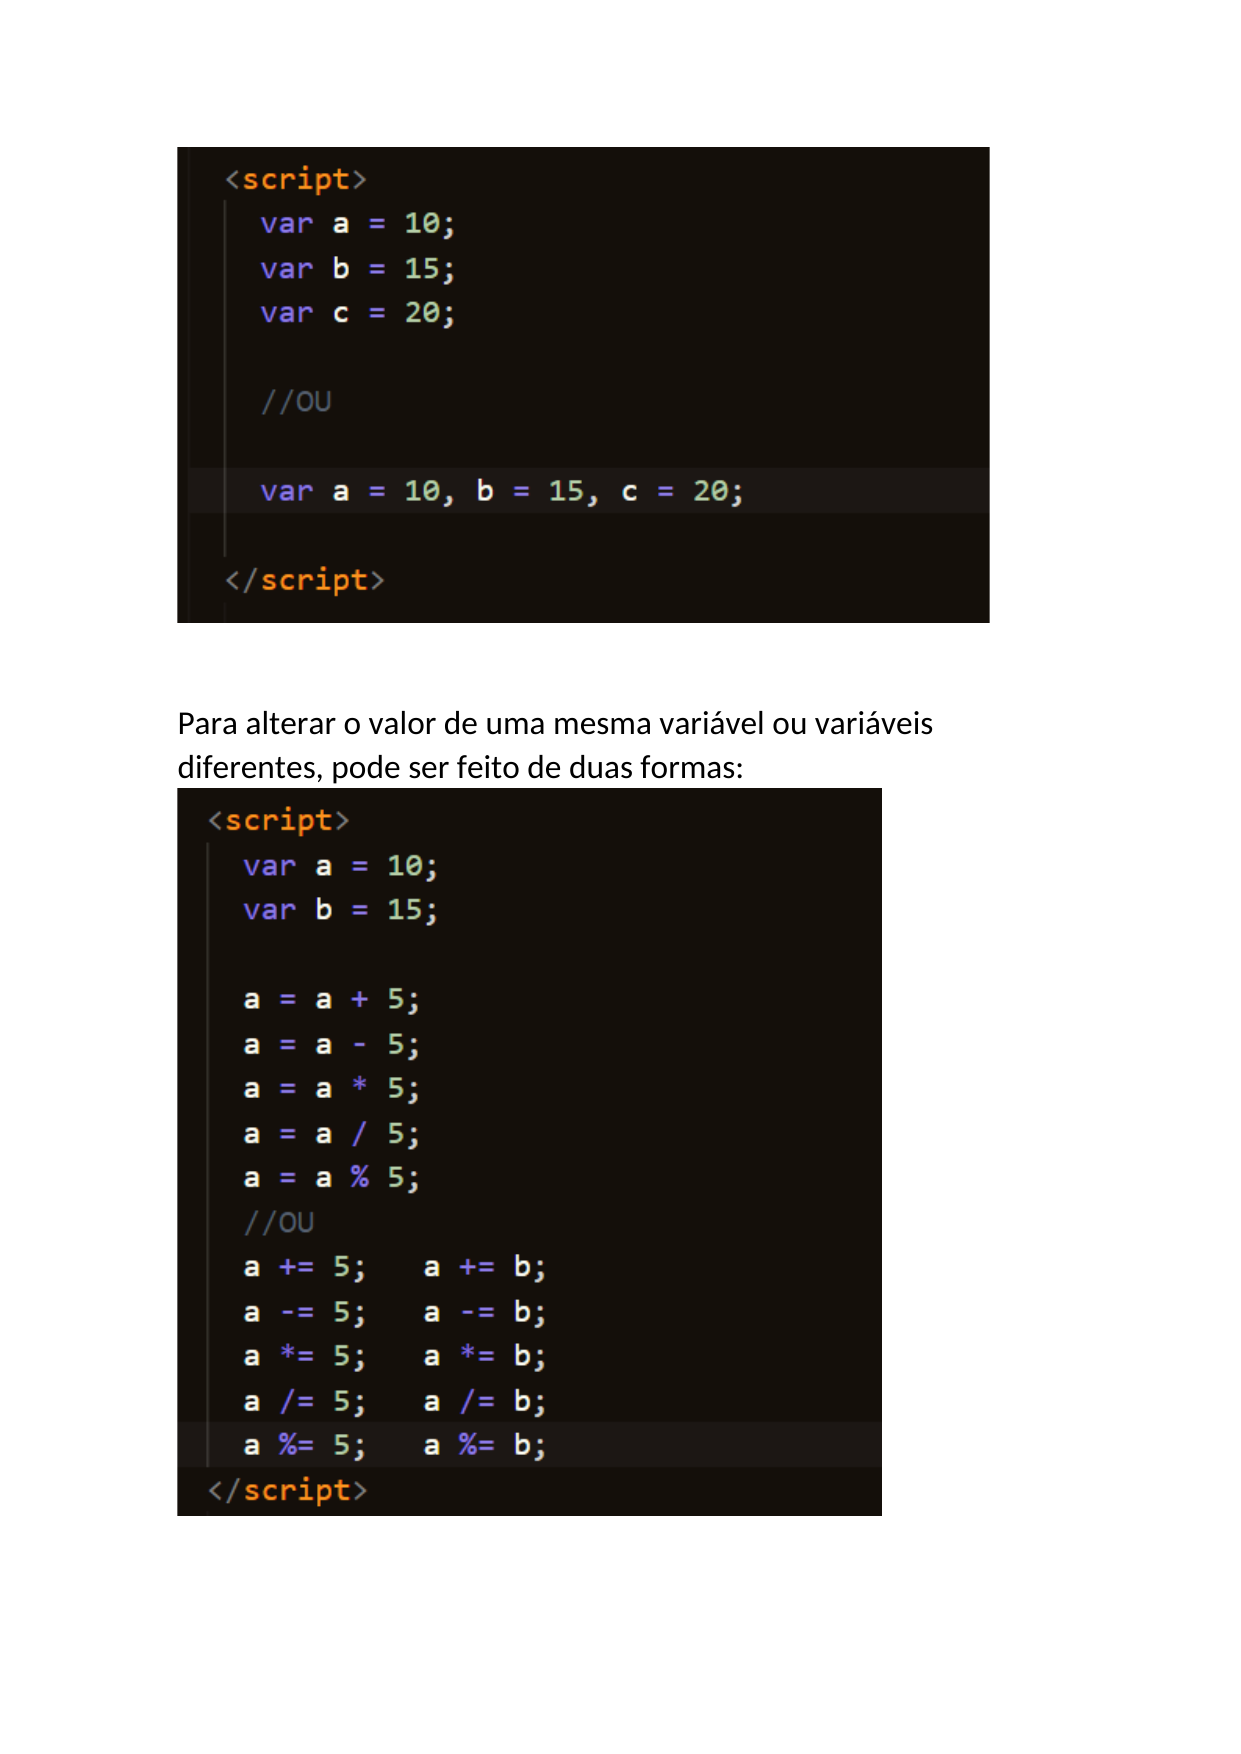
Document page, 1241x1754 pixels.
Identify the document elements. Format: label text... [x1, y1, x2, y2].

picture [177, 788, 882, 1516]
picture [177, 147, 990, 623]
